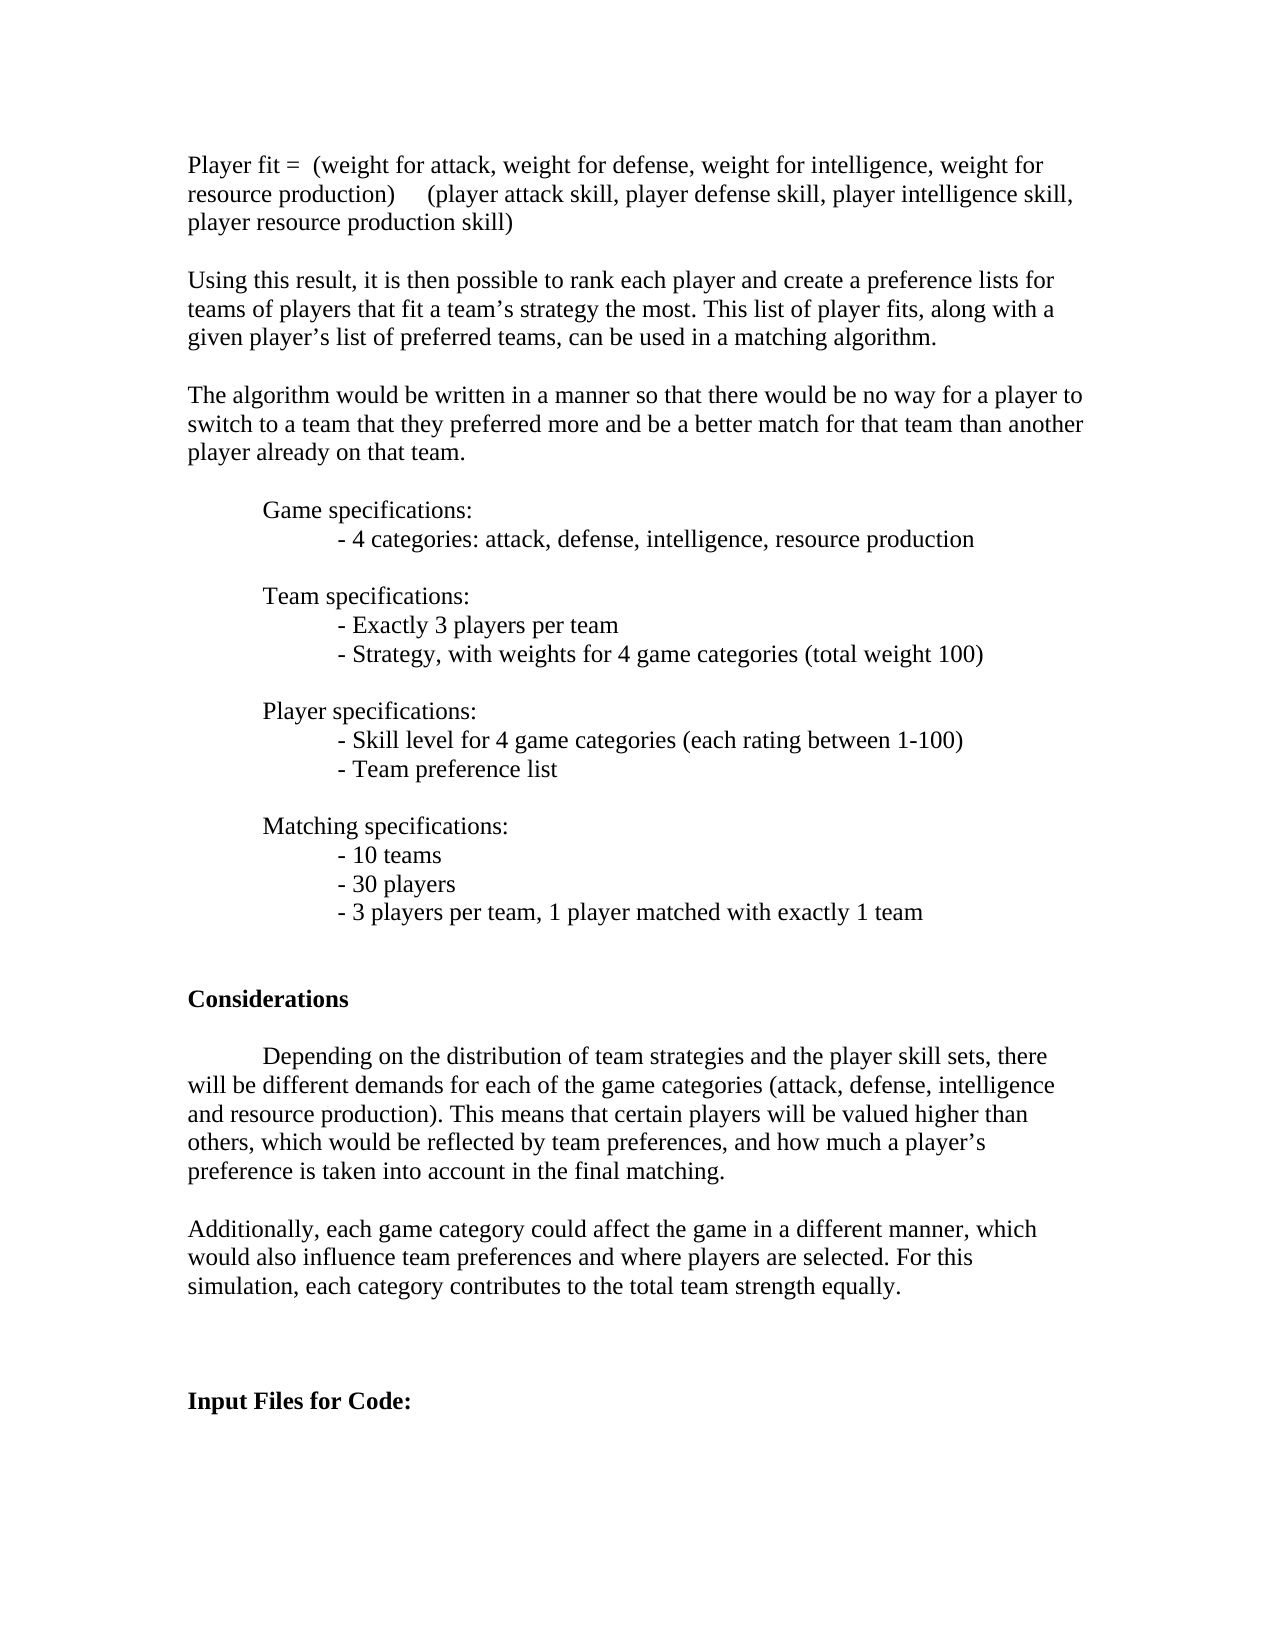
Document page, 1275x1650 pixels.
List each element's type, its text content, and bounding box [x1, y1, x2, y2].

text - 30 players [187, 869, 1087, 897]
text Player specifications: [187, 696, 1087, 725]
text Player fit = (weight for attack, weight for defense, weight for intelligence, weight for resource production)  (player attack skill, player defense skill, player intelligence skill, player resource production skill) [187, 150, 1087, 236]
text - Strategy, with weights for 4 game categories (total weight 100) [187, 639, 1087, 667]
text - 10 teams [187, 840, 1087, 869]
text Matching specifications: [187, 811, 1087, 840]
text Considerations [187, 984, 1087, 1012]
text - Team preference list [262, 754, 1087, 782]
text The algorithm would be written in a manner so that there would be no way for a player to switch to a team that they preferred more and be a better match for that team than another player already on that team. [187, 380, 1087, 466]
text Additionally, each game category could affect the game in a different manner, which would also influence team preferences and where players are selected. For this simulation, each category contributes to the total team strength equally. [187, 1214, 1087, 1300]
text - 3 players per team, 1 player matched with exactly 1 team [187, 897, 1087, 926]
text Using this result, it is then possible to rank each player and create a preference lists for teams of players that fit a team’s strategy the most. This list of player fits, along with a given player’s list of preferred teams, can be used in a matching algorithm. [187, 265, 1087, 351]
text - Exactly 3 players per team [262, 610, 1087, 639]
text Game specifications: [187, 495, 1087, 524]
text Input Files for Code: [187, 1386, 1087, 1415]
text Team specifications: [187, 581, 1087, 610]
text - 4 categories: attack, defense, intelligence, resource production [187, 524, 1087, 552]
text Depending on the distribution of team strategies and the player skill sets, there will be different demands for each of the game categories (attack, defense, intelligence and resource production). This means that certain players will be valued higher than others, which would be reflected by team preferences, and how much a player’s preference is taken into account in the final matching. [187, 1041, 1087, 1185]
text - Skill level for 4 game categories (each rating between 1-100) [262, 725, 1087, 754]
